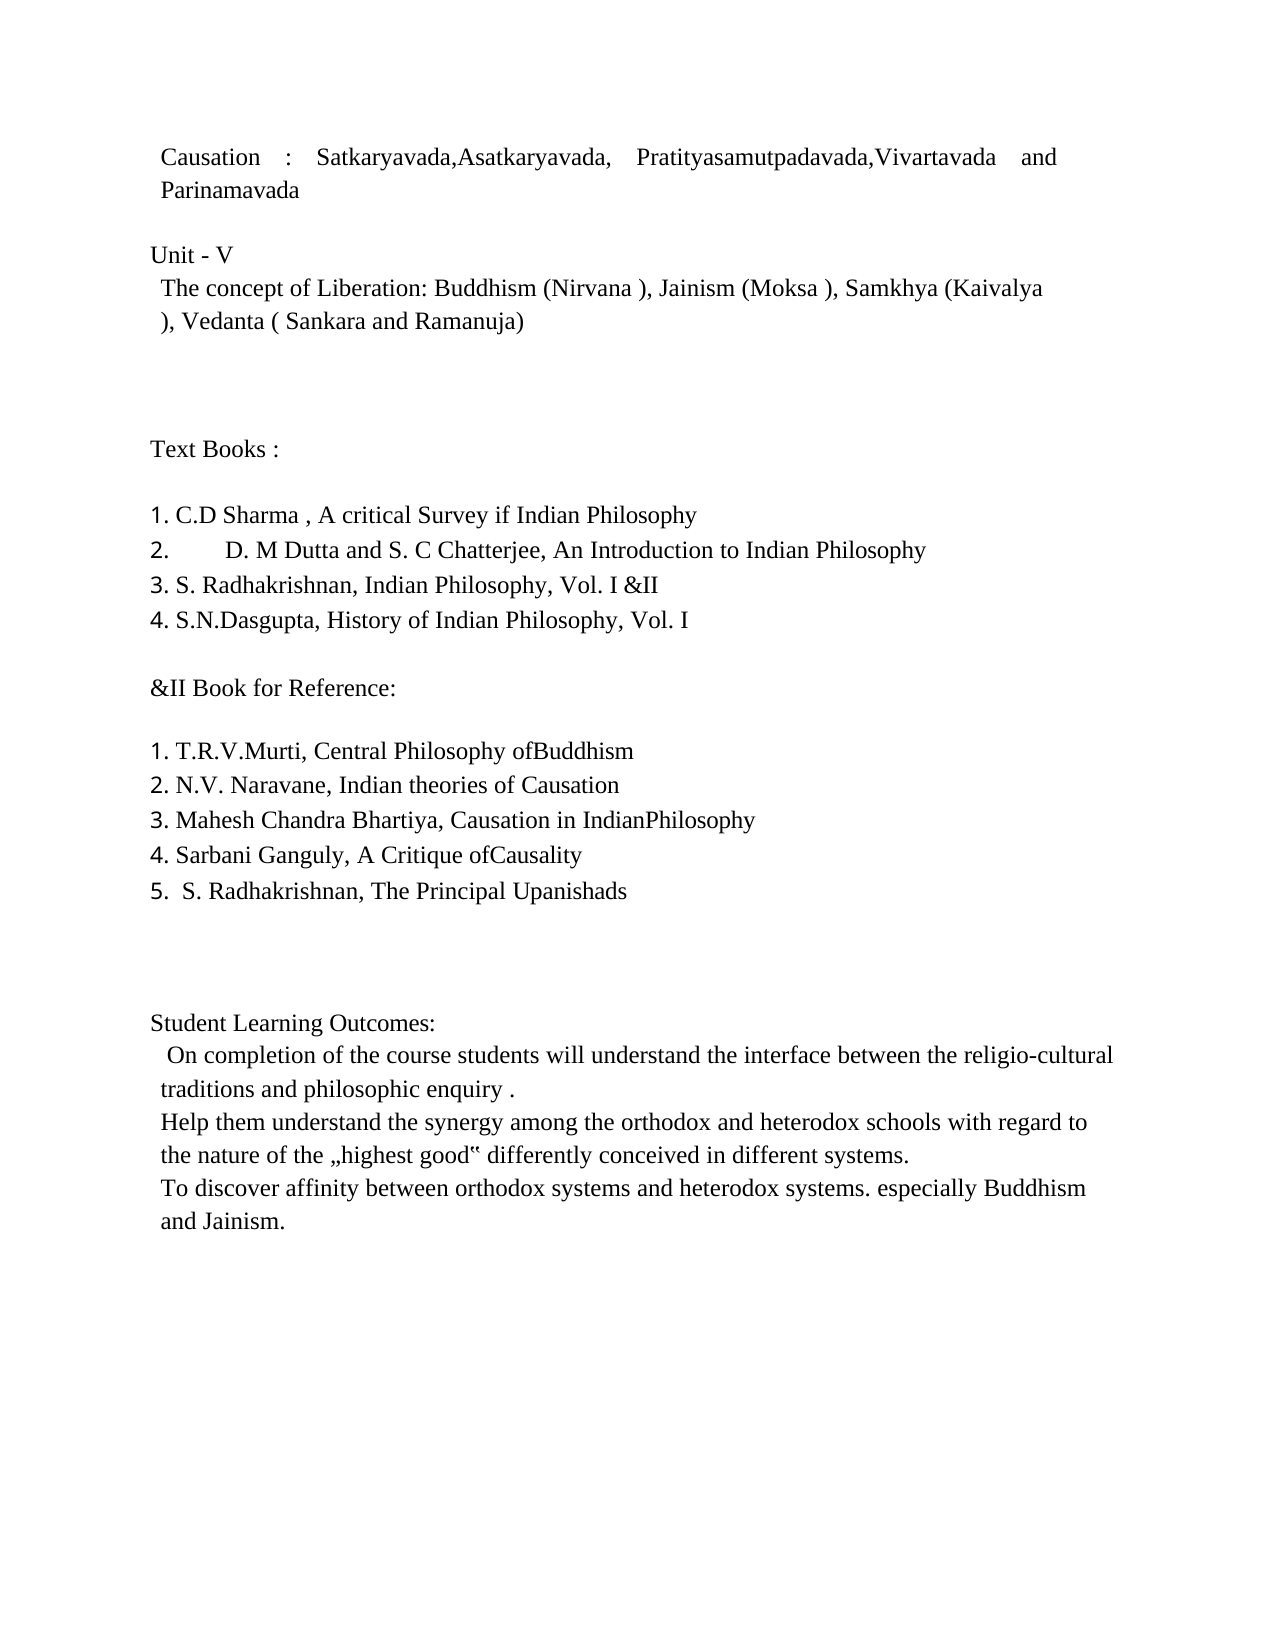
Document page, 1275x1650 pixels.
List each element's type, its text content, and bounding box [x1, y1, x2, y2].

text Text Books : [150, 434, 1162, 462]
list S.N.Dasgupta, History of Indian Philosophy, Vol. I &II Book for Reference: [150, 604, 713, 701]
text Student Learning Outcomes: [150, 1008, 1162, 1037]
text Help them understand the synergy among the orthodox and heterodox schools with regard to the nature of the „highest good‟ differently conceived in different systems. [160, 1107, 1116, 1168]
list D. M Dutta and S. C Chatterjee, An Introduction to Indian Philosophy [150, 534, 1162, 565]
list C.D Sharma , A critical Survey if Indian Philosophy [150, 499, 1162, 530]
list Mahesh Chandra Bhartiya, Causation in IndianPhilosophy [150, 804, 1162, 836]
list S. Radhakrishnan, The Principal Upanishads [150, 874, 1162, 906]
text To discover affinity between orthodox systems and heterodox systems. especially Buddhism and Jainism. [160, 1173, 1116, 1235]
list T.R.V.Murti, Central Philosophy ofBuddhism [150, 739, 1162, 765]
text The concept of Liberation: Buddhism (Nirvana ), Jainism (Moksa ), Samkhya (Kaivalya ), Vedanta ( Sankara and Ramanuja) [160, 273, 1057, 335]
text On completion of the course students will understand the interface between the religio-cultural traditions and philosophic enquiry . [160, 1041, 1162, 1102]
list S. Radhakrishnan, Indian Philosophy, Vol. I &II [150, 569, 1162, 600]
text Unit - V [150, 241, 1162, 269]
text Causation : Satkaryavada,Asatkaryavada, Pratityasamutpadavada,Vivartavada and Parinamavada [160, 142, 1057, 203]
list Sarbani Ganguly, A Critique ofCausality [150, 839, 1162, 871]
list N.V. Naravane, Indian theories of Causation [150, 769, 1162, 800]
